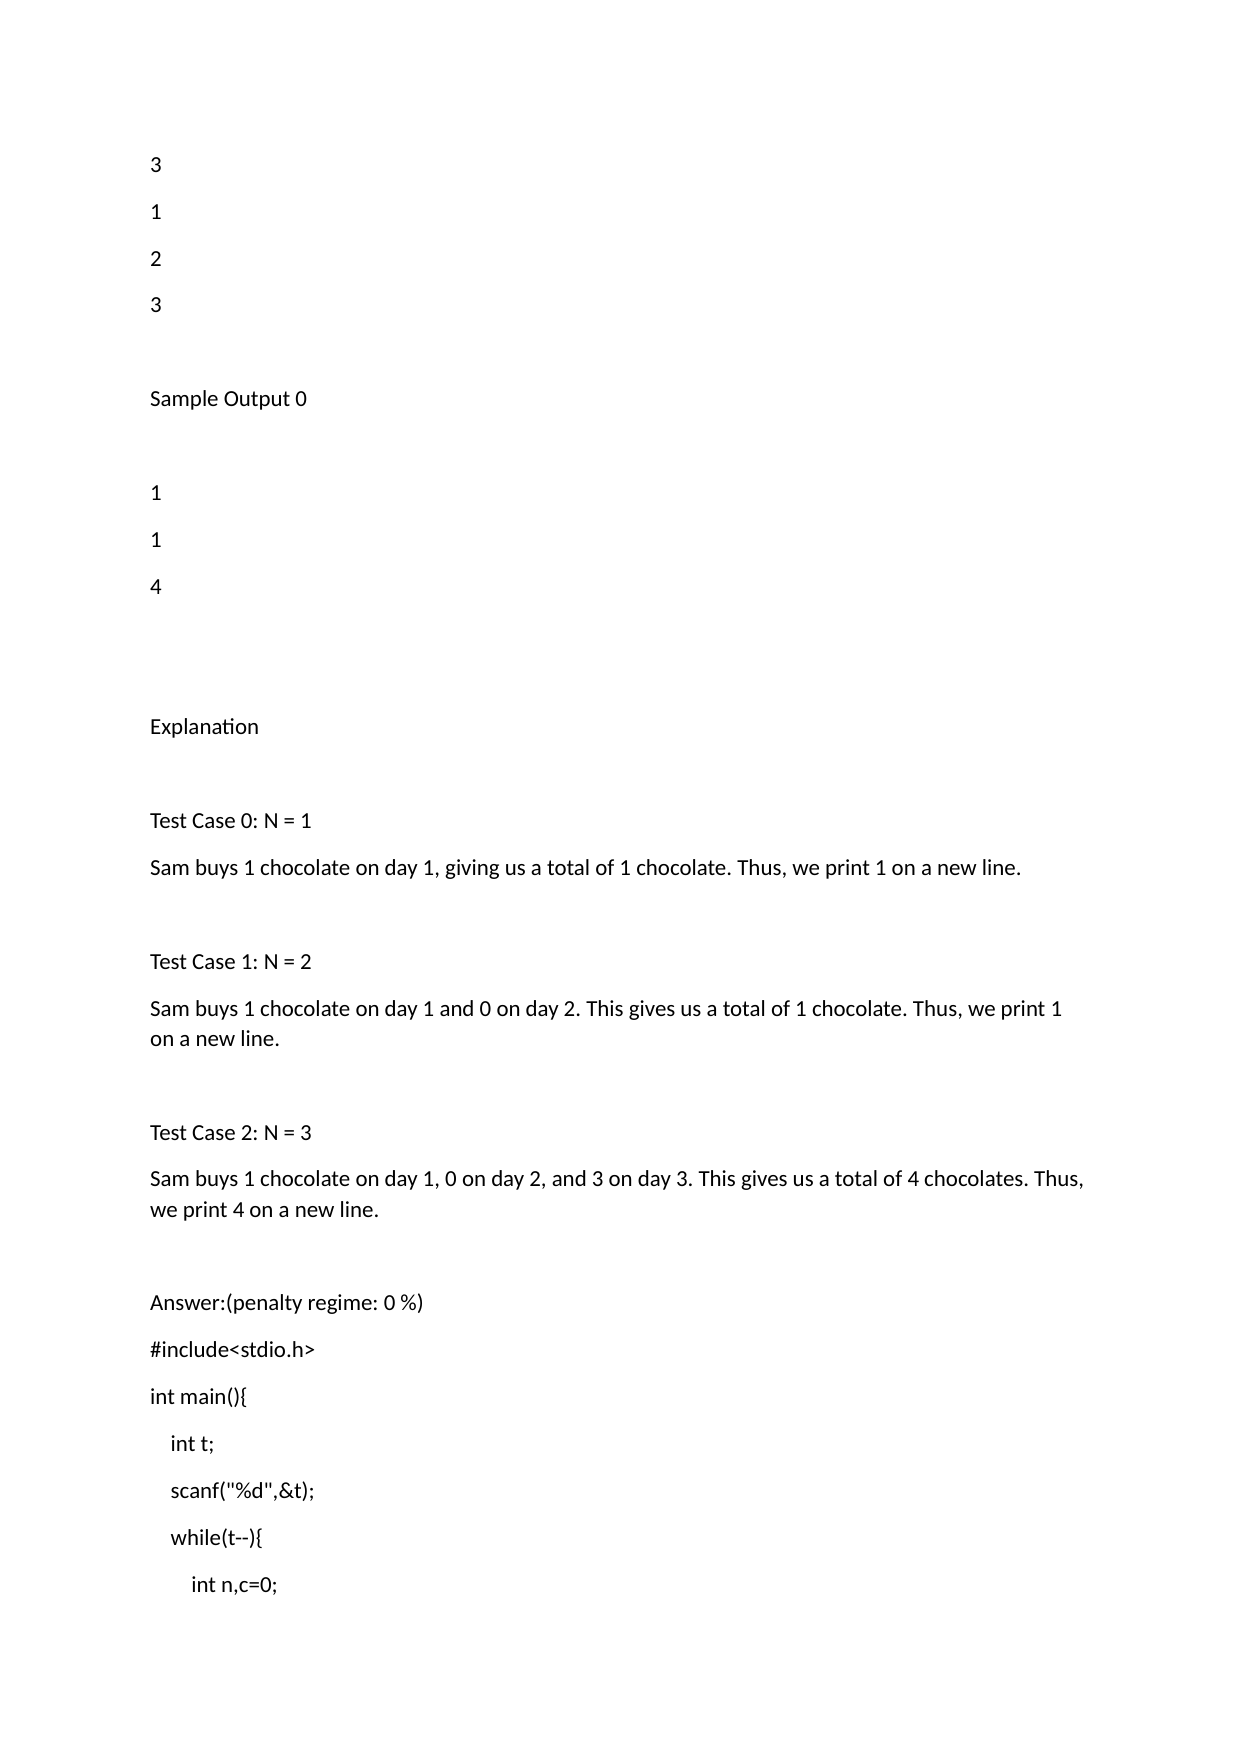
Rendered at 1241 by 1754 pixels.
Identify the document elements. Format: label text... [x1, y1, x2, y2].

text Sam buys 1 chocolate on day 1 and 0 on day 2. This gives us a total of 1 chocolate. Thus, we print 1 on a new line. [150, 994, 1090, 1052]
text 4 [150, 572, 1090, 600]
text Test Case 2: N = 3 [150, 1118, 1090, 1146]
text while(t--){ [150, 1523, 1090, 1551]
text 1 [150, 197, 1090, 225]
text 2 [150, 244, 1090, 272]
text int n,c=0; [150, 1570, 1090, 1598]
text scanf("%d",&t); [150, 1476, 1090, 1504]
text 3 [150, 291, 1090, 319]
text Test Case 1: N = 2 [150, 947, 1090, 975]
text int t; [150, 1429, 1090, 1457]
text Explanation [150, 712, 1090, 741]
text int main(){ [150, 1382, 1090, 1410]
text #include<stdio.h> [150, 1335, 1090, 1363]
text Sam buys 1 chocolate on day 1, giving us a total of 1 chocolate. Thus, we print 1 on a new line. [150, 853, 1090, 881]
text 1 [150, 478, 1090, 506]
text 3 [150, 150, 1090, 178]
text Test Case 0: N = 1 [150, 806, 1090, 834]
text 1 [150, 525, 1090, 553]
text Sam buys 1 chocolate on day 1, 0 on day 2, and 3 on day 3. This gives us a total of 4 chocolates. Thus, we print 4 on a new line. [150, 1164, 1090, 1223]
text Sample Output 0 [150, 384, 1090, 412]
text Answer:(penalty regime: 0 %) [150, 1288, 1090, 1317]
